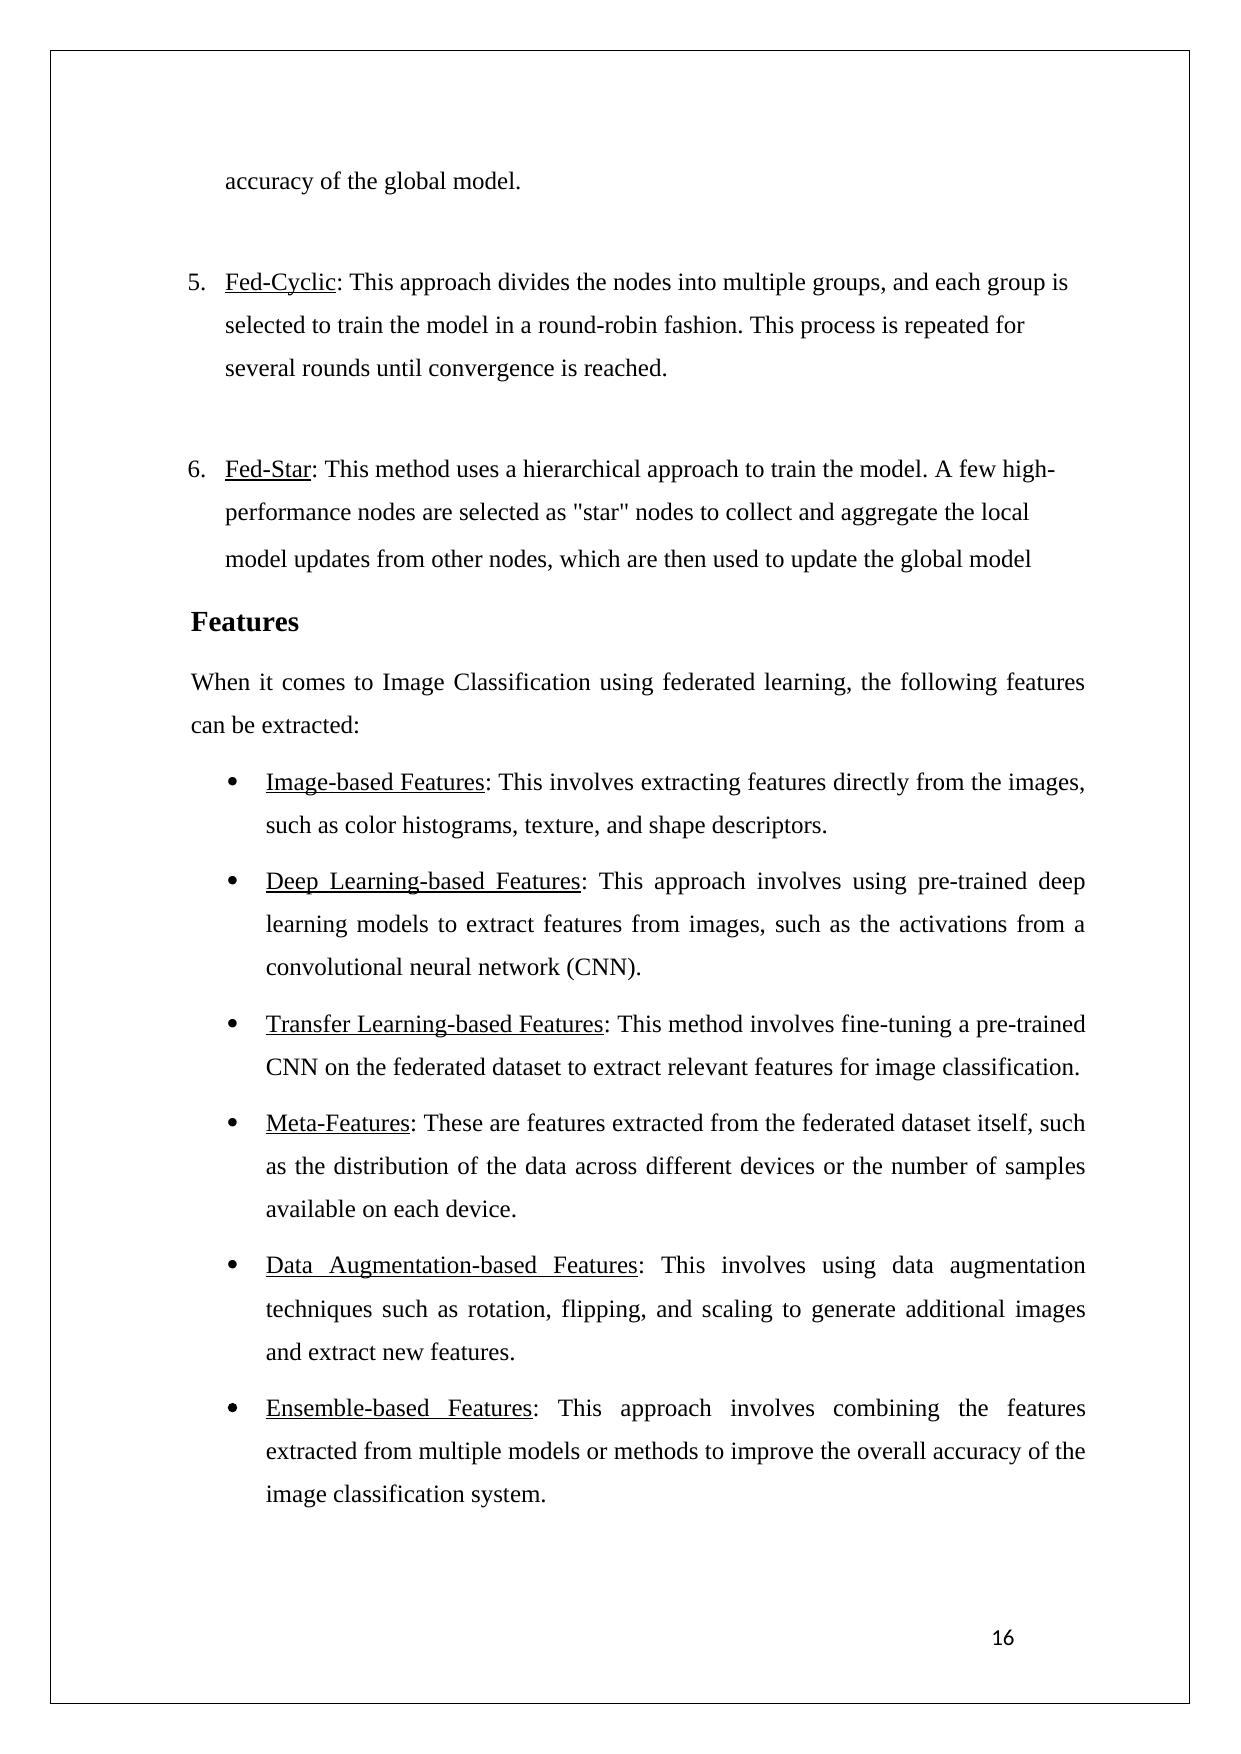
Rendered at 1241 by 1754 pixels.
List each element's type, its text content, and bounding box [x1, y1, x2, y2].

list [187, 166, 1090, 195]
list When it comes to Image Classification using federated learning, the following features can be extracted: [191, 667, 1086, 739]
list Fed-Cyclic: This approach divides the nodes into multiple groups, and each group is selected to train the model in a round-robin fashion. This process is repeated for several rounds until convergence is reached. [187, 267, 1090, 382]
list Image-based Features: This involves extracting features directly from the images, such as color histograms, texture, and shape descriptors. [228, 767, 1086, 839]
list Data Augmentation-based Features: This involves using data augmentation techniques such as rotation, flipping, and scaling to generate additional images and extract new features. [228, 1251, 1086, 1366]
list Meta-Features: These are features extracted from the federated dataset itself, such as the distribution of the data across different devices or the number of samples available on each device. [228, 1108, 1086, 1223]
list Fed-Star: This method uses a hierarchical approach to train the model. A few high-performance nodes are selected as "star" nodes to collect and aggregate the local model updates from other nodes, which are then used to update the global modelTop of Form [187, 454, 1090, 574]
list Transfer Learning-based Features: This method involves fine-tuning a pre-trained CNN on the federated dataset to extract relevant features for image classification. [228, 1009, 1086, 1081]
list Deep Learning-based Features: This approach involves using pre-trained deep learning models to extract features from images, such as the activations from a convolutional neural network (CNN). [228, 866, 1086, 981]
list Features [191, 604, 1086, 638]
list Ensemble-based Features: This approach involves combining the features extracted from multiple models or methods to improve the overall accuracy of the image classification system. [228, 1393, 1086, 1508]
